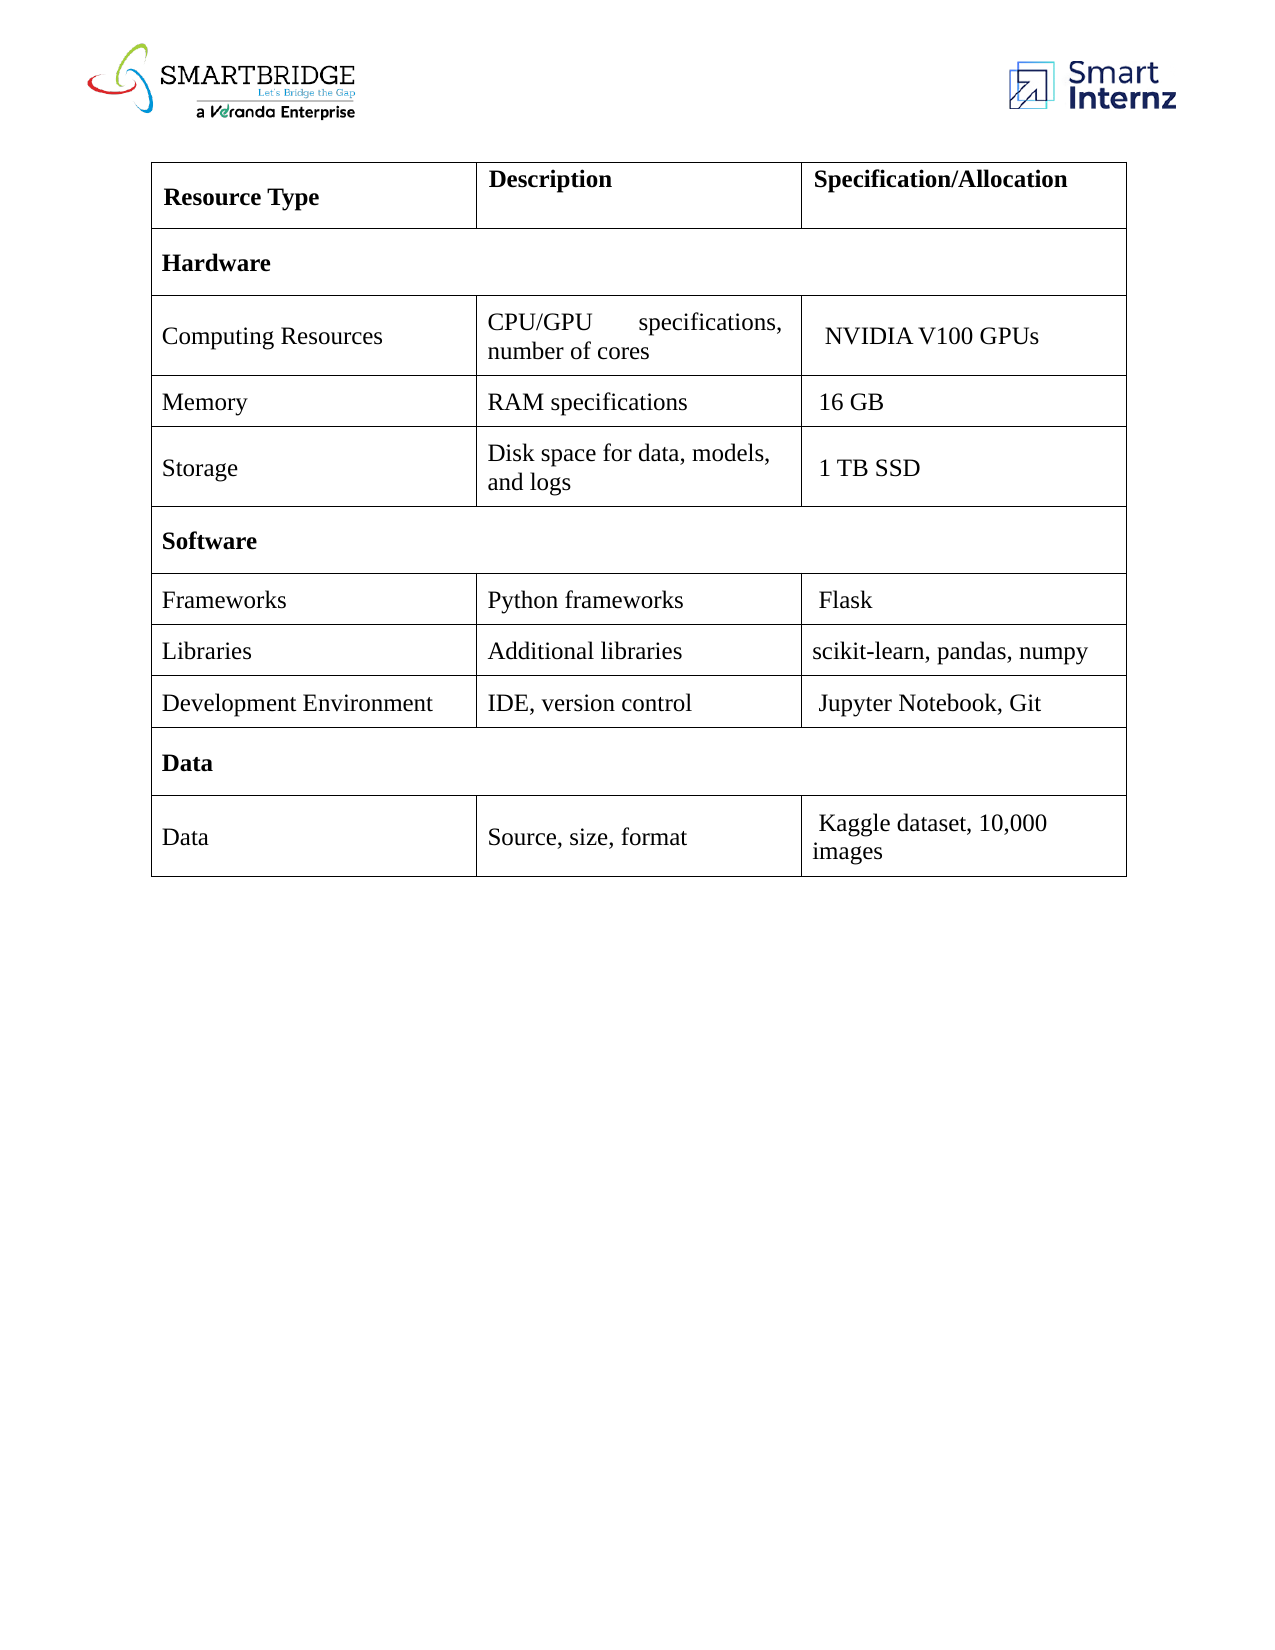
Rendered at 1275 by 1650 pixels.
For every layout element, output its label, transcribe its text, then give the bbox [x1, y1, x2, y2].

table_cell [801, 229, 1126, 295]
table_cell Jupyter Notebook, Git [802, 676, 1126, 727]
table_cell Data [152, 728, 476, 795]
picture [73, 20, 370, 142]
table_cell RAM specifications [477, 376, 801, 426]
picture [1004, 61, 1181, 109]
table_cell [476, 507, 801, 572]
table_cell Libraries [152, 625, 476, 675]
table_cell 16 GB [802, 376, 1126, 426]
table_cell Hardware [152, 229, 476, 295]
table_cell [801, 728, 1126, 795]
table_cell NVIDIA V100 GPUs [802, 296, 1126, 375]
table_cell Computing Resources [152, 296, 476, 375]
table_cell Additional libraries [477, 625, 801, 675]
table_cell Data [152, 796, 476, 876]
table_cell 1 TB SSD [802, 427, 1126, 506]
table_header Specification/Allocation [802, 163, 1126, 228]
table_cell scikit-learn, pandas, numpy [802, 625, 1126, 675]
table_cell [801, 507, 1126, 572]
table_cell IDE, version control [477, 676, 801, 727]
table_header Resource Type [152, 163, 476, 228]
table_cell Development Environment [152, 676, 476, 727]
table_cell Disk space for data, models, and logs [477, 427, 801, 506]
table_cell [476, 229, 801, 295]
table_cell Python frameworks [477, 574, 801, 624]
table_cell Frameworks [152, 574, 476, 624]
table_cell Storage [152, 427, 476, 506]
table_cell CPU/GPU specifications, number of cores [477, 296, 801, 375]
table_cell Kaggle dataset, 10,000 images [802, 796, 1126, 876]
table_cell Source, size, format [477, 796, 801, 876]
table_cell Memory [152, 376, 476, 426]
table_cell Flask [802, 574, 1126, 624]
table_cell [476, 728, 801, 795]
table_cell Software [152, 507, 476, 572]
table_header Description [477, 163, 801, 228]
